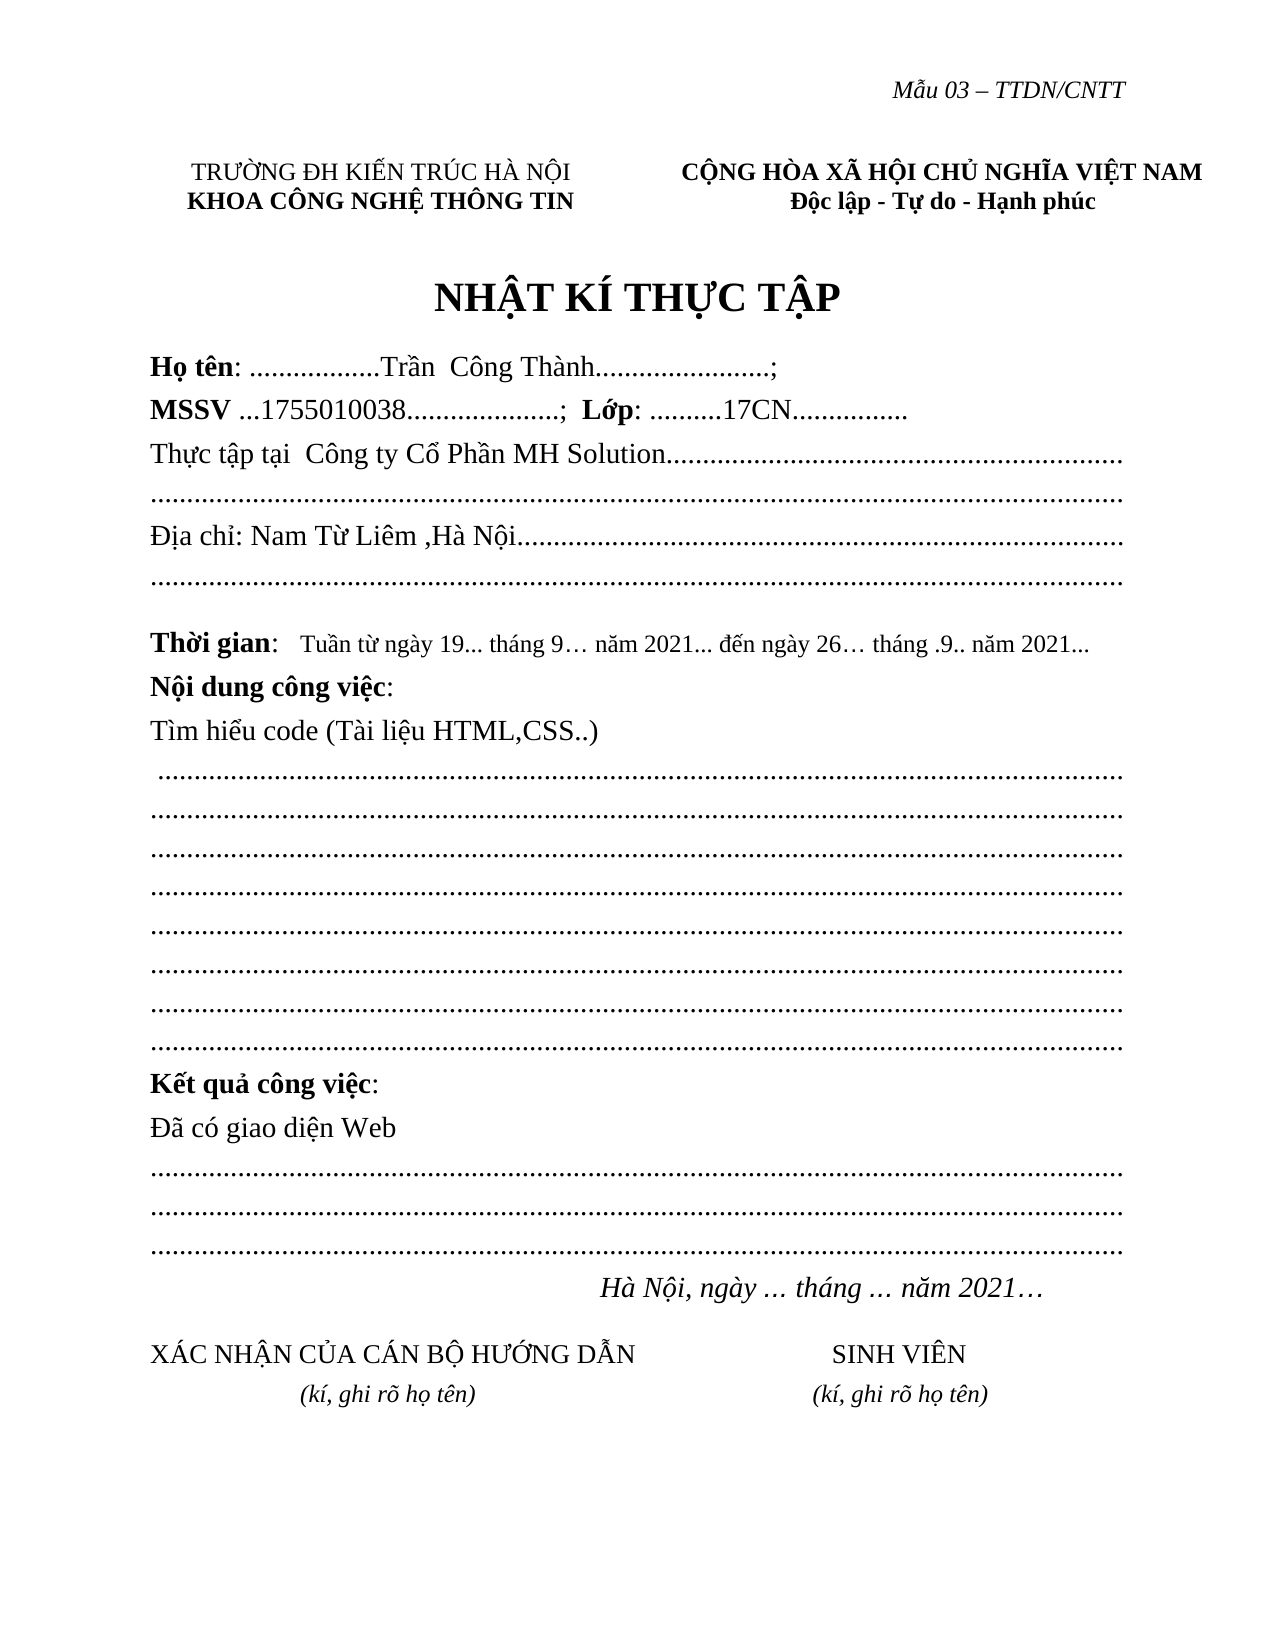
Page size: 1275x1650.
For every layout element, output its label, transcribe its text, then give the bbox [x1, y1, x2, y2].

table_header TRƯỜNG ĐH KIẾN TRÚC HÀ NỘI KHOA CÔNG NGHỆ THÔNG TIN [139, 157, 622, 243]
text Địa chỉ: Nam Từ Liêm ,Hà Nội [150, 518, 1125, 552]
table_header CỘNG HÒA XÃ HỘI CHỦ NGHĨA VIỆT NAM Độc lập - Tự do - Hạnh phúc [623, 157, 1263, 243]
text NHẬT KÍ THỰC TẬP [150, 272, 1125, 320]
text Nội dung công việc: [150, 669, 1125, 703]
text Thực tập tại Công ty Cổ Phần MH Solution [150, 436, 1125, 469]
text Thời gian: Tuần từ ngày 19... tháng 9… năm 2021... đến ngày 26… tháng .9.. năm 2021... [150, 626, 1125, 659]
text Hà Nội, ngày ... tháng ... năm 2021… [150, 1269, 1125, 1303]
text Kết quả công việc: [150, 1066, 1125, 1100]
text (kí, ghi rõ họ tên) (kí, ghi rõ họ tên) [225, 1379, 1125, 1407]
text XÁC NHẬN CỦA CÁN BỘ HƯỚNG DẪN SINH VIÊN [150, 1338, 1125, 1369]
text Họ tên: ..................Trần Công Thành........................; MSSV ...1755010038.....................; Lớp: ..........17CN................ [150, 349, 1125, 426]
text Tìm hiểu code (Tài liệu HTML,CSS..) [150, 713, 1125, 746]
text Đã có giao diện Web [150, 1110, 1125, 1143]
